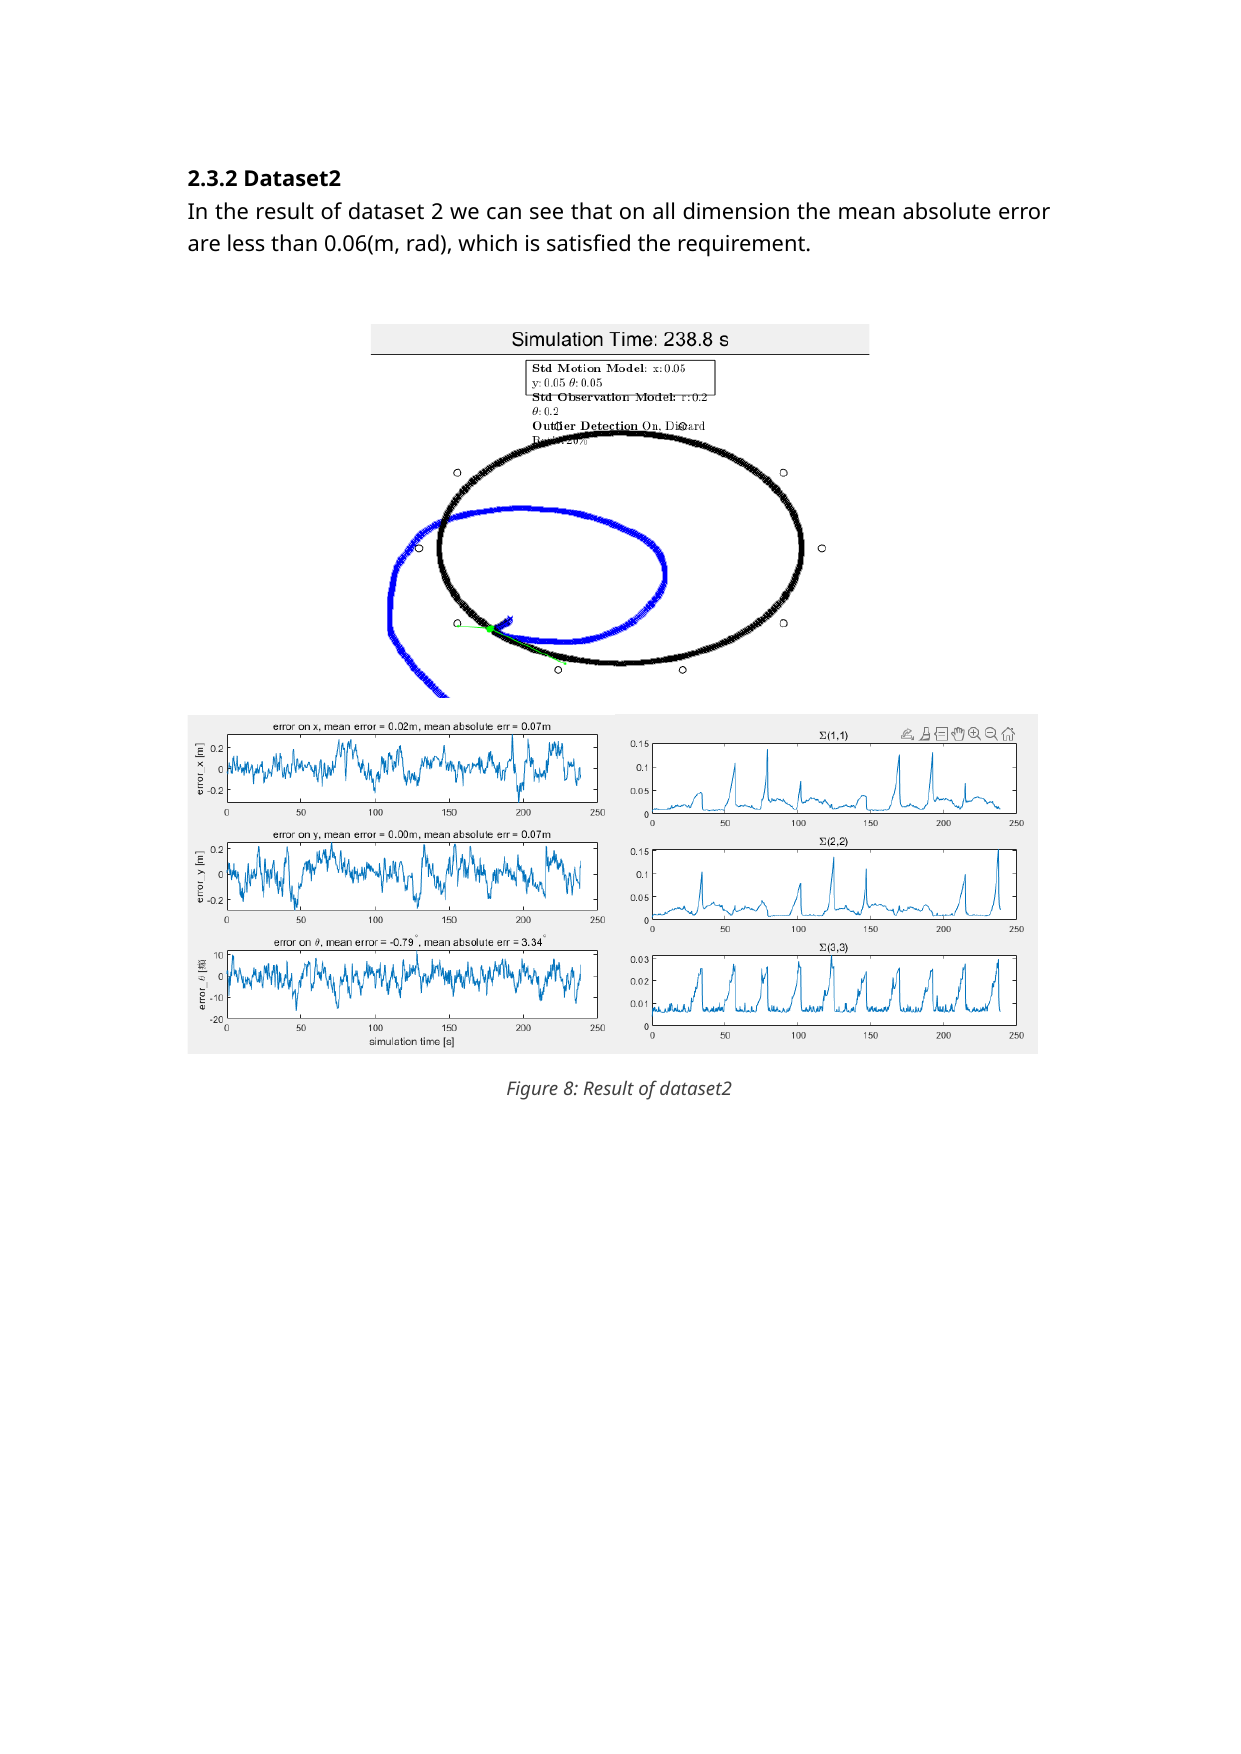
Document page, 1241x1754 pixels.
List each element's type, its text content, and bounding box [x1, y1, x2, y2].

text In the result of dataset 2 we can see that on all dimension the mean absolute error are less than 0.06(m, rad), which is satisfied the requirement. [187, 194, 1053, 259]
text 2.3.2 Dataset2 [187, 162, 1053, 194]
picture [187, 714, 1038, 1054]
text Figure 8: Result of dataset2 [187, 1072, 1053, 1104]
picture [370, 324, 870, 698]
